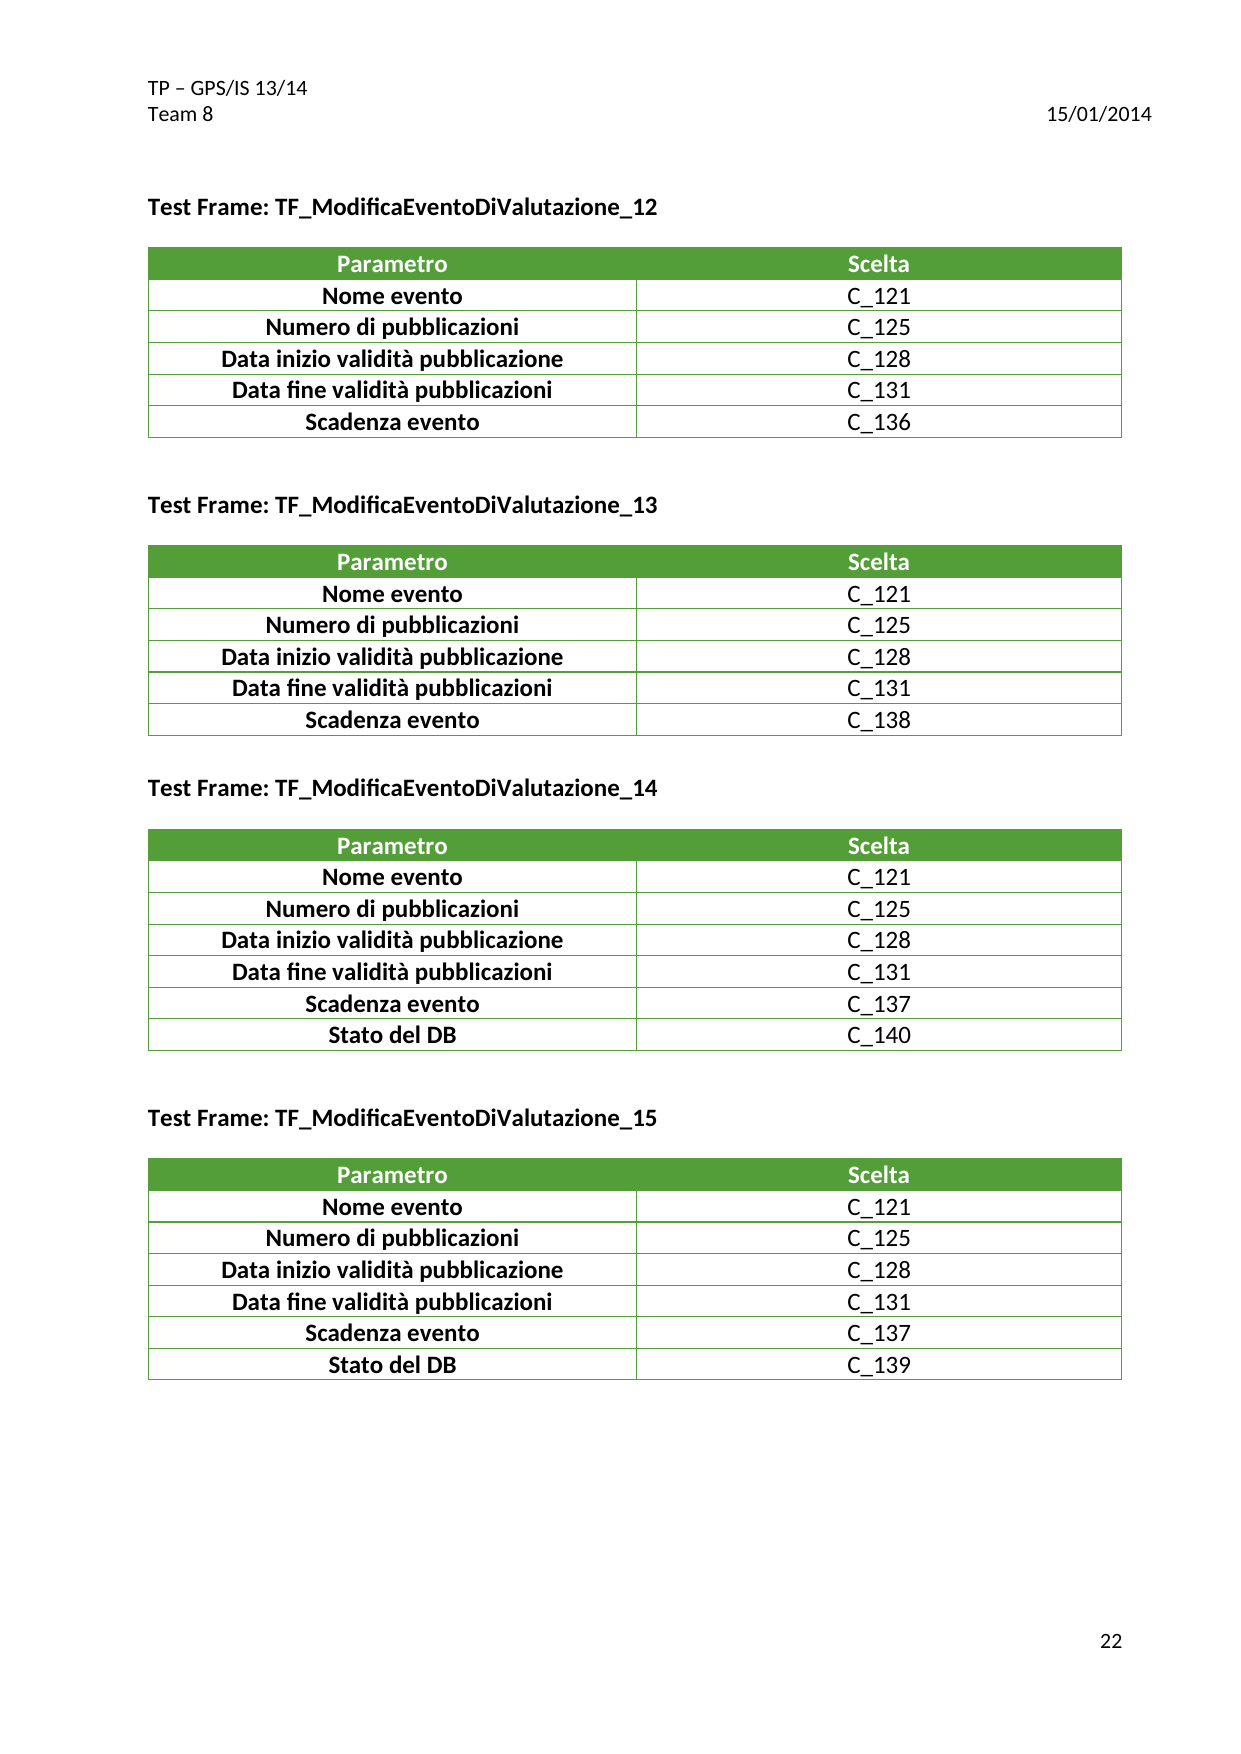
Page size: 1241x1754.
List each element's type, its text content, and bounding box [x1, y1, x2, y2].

table_cell Nome evento [149, 1191, 636, 1221]
table_cell Numero di pubblicazioni [149, 609, 636, 640]
table_cell C_121 [637, 861, 1121, 892]
table_cell C_125 [637, 609, 1121, 640]
table_cell C_125 [637, 1223, 1121, 1253]
table_cell C_125 [637, 893, 1121, 923]
table_cell Stato del DB [149, 1349, 636, 1379]
table_cell Scadenza evento [149, 988, 636, 1018]
table_cell Scadenza evento [149, 1317, 636, 1348]
table_cell C_131 [637, 673, 1121, 703]
text Test Frame: TF_ModificaEventoDiValutazione_12 [148, 191, 1122, 222]
table_cell C_140 [637, 1019, 1121, 1050]
table_cell Numero di pubblicazioni [149, 1223, 636, 1253]
table_header Scelta [637, 248, 1121, 279]
table_cell C_139 [637, 1349, 1121, 1379]
table_header Scelta [637, 1159, 1121, 1190]
table_cell Data fine validità pubblicazioni [149, 375, 636, 405]
table_header Parametro [149, 830, 636, 860]
table_cell Data inizio validità pubblicazione [149, 343, 636, 373]
table_cell C_128 [637, 925, 1121, 955]
table_cell C_131 [637, 956, 1121, 987]
table_cell C_136 [637, 406, 1121, 437]
table_cell C_131 [637, 1286, 1121, 1316]
text Test Frame: TF_ModificaEventoDiValutazione_14 [148, 773, 1122, 803]
table_cell C_138 [637, 704, 1121, 734]
table_cell Data fine validità pubblicazioni [149, 956, 636, 987]
table_cell C_137 [637, 988, 1121, 1018]
table_cell C_121 [637, 578, 1121, 608]
table_cell Scadenza evento [149, 704, 636, 734]
text Test Frame: TF_ModificaEventoDiValutazione_13 [148, 489, 1122, 519]
table_cell Data inizio validità pubblicazione [149, 641, 636, 671]
table_cell Stato del DB [149, 1019, 636, 1050]
table_cell C_128 [637, 1254, 1121, 1284]
table_cell C_121 [637, 1191, 1121, 1221]
table_cell Nome evento [149, 861, 636, 892]
table_cell C_121 [637, 280, 1121, 310]
table_cell Nome evento [149, 280, 636, 310]
table_cell Scadenza evento [149, 406, 636, 437]
table_cell Data inizio validità pubblicazione [149, 1254, 636, 1284]
table_header Parametro [149, 1159, 636, 1190]
table_cell Data inizio validità pubblicazione [149, 925, 636, 955]
table_cell Numero di pubblicazioni [149, 311, 636, 342]
text Test Frame: TF_ModificaEventoDiValutazione_15 [148, 1102, 1122, 1133]
table_header Parametro [149, 546, 636, 577]
table_cell C_128 [637, 343, 1121, 373]
table_cell C_131 [637, 375, 1121, 405]
table_cell C_128 [637, 641, 1121, 671]
table_header Scelta [637, 830, 1121, 860]
table_cell C_137 [637, 1317, 1121, 1348]
table_cell Nome evento [149, 578, 636, 608]
table_cell Numero di pubblicazioni [149, 893, 636, 923]
table_header Parametro [149, 248, 636, 279]
table_cell C_125 [637, 311, 1121, 342]
table_cell Data fine validità pubblicazioni [149, 673, 636, 703]
table_cell Data fine validità pubblicazioni [149, 1286, 636, 1316]
table_header Scelta [637, 546, 1121, 577]
